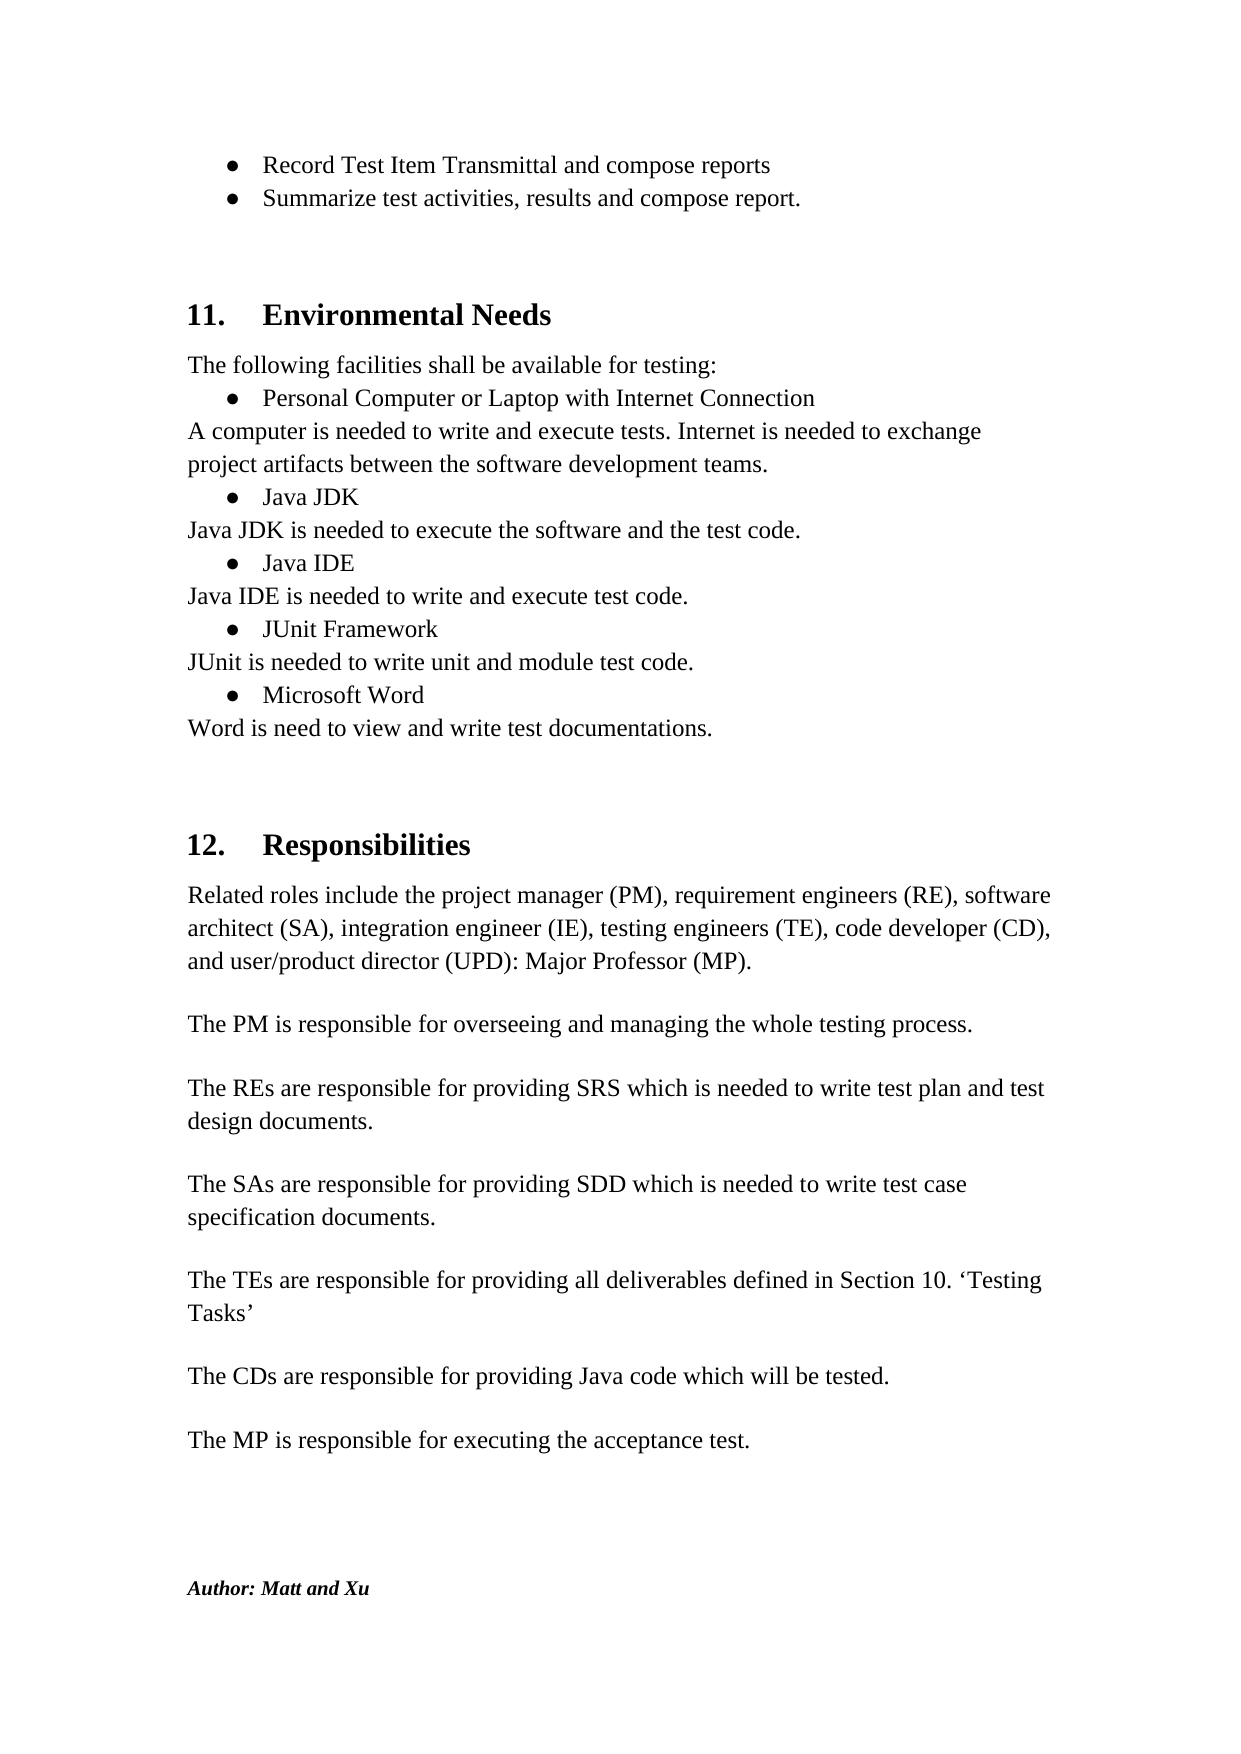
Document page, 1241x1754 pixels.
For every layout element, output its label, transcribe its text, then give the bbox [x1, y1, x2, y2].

list Microsoft Word [225, 680, 1053, 709]
text Java JDK is needed to execute the software and the test code. [187, 515, 1053, 544]
list Java IDE [225, 548, 1053, 577]
text The SAs are responsible for providing SDD which is needed to write test case specification documents. [187, 1169, 1053, 1231]
text Word is need to view and write test documentations. [187, 713, 1053, 742]
text The CDs are responsible for providing Java code which will be tested. [187, 1361, 1053, 1390]
list Record Test Item Transmittal and compose reports [225, 150, 1053, 179]
text The MP is responsible for executing the acceptance test. [187, 1425, 1053, 1453]
text The REs are responsible for providing SRS which is needed to write test plan and test design documents. [187, 1073, 1053, 1134]
subtitle Responsibilities [225, 826, 1053, 862]
text The PM is responsible for overseeing and managing the whole testing process. [187, 1009, 1053, 1038]
text JUnit is needed to write unit and module test code. [187, 647, 1053, 676]
subtitle Environmental Needs [225, 296, 1053, 332]
list Java JDK [225, 482, 1053, 511]
list Summarize test activities, results and compose report. [225, 183, 1053, 212]
text The TEs are responsible for providing all deliverables defined in Section 10. ‘Testing Tasks’ [187, 1265, 1053, 1327]
text Related roles include the project manager (PM), requirement engineers (RE), software architect (SA), integration engineer (IE), testing engineers (TE), code developer (CD), and user/product director (UPD): Major Professor (MP). [187, 880, 1053, 975]
text Java IDE is needed to write and execute test code. [187, 581, 1053, 610]
text The following facilities shall be available for testing: [187, 350, 1053, 379]
text A computer is needed to write and execute tests. Internet is needed to exchange project artifacts between the software development teams. [187, 416, 1053, 478]
list JUnit Framework [225, 614, 1053, 643]
list Personal Computer or Laptop with Internet Connection [225, 383, 1053, 412]
